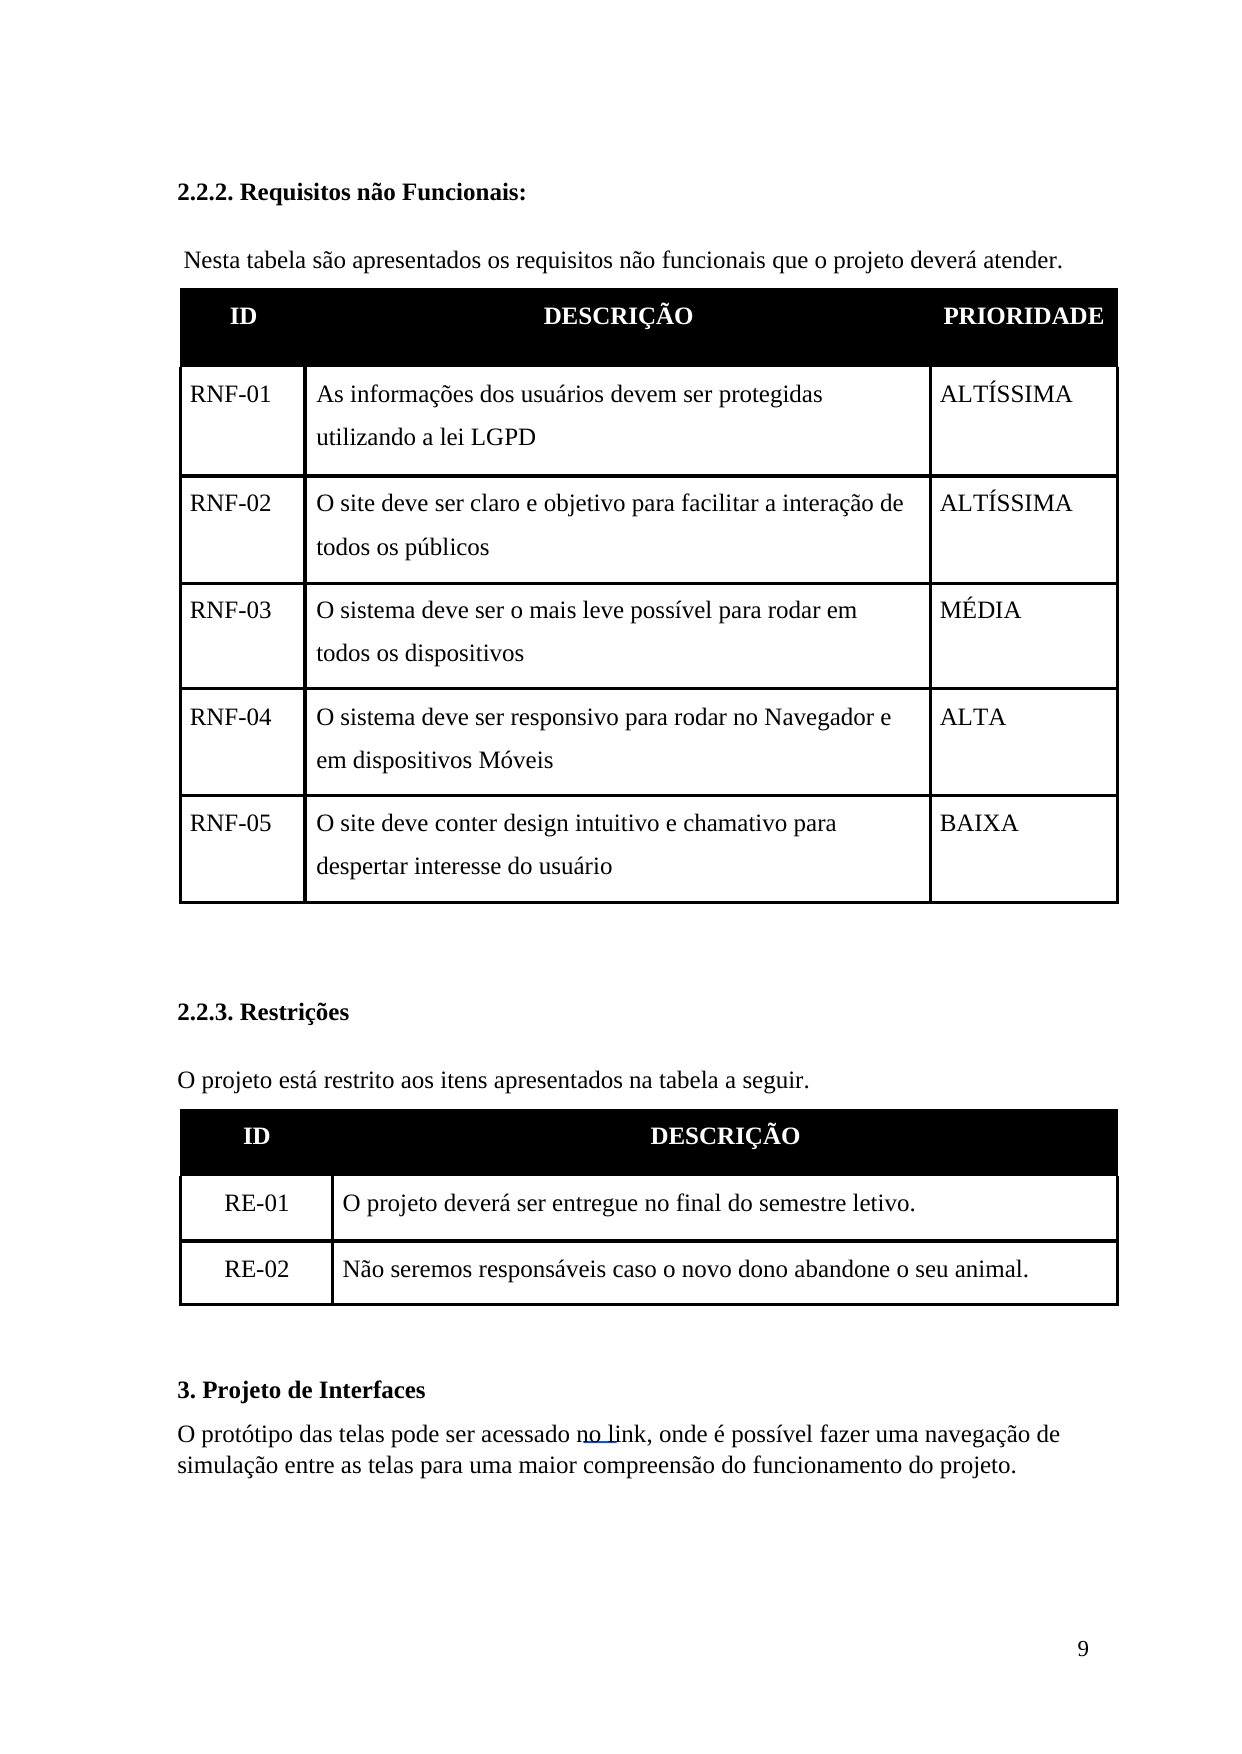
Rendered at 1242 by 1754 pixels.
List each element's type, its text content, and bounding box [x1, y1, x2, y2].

subtitle Restrições [177, 997, 1137, 1026]
table_cell As informações dos usuários devem ser protegidas utilizando a lei LGPD [307, 367, 929, 474]
text Nesta tabela são apresentados os requisitos não funcionais que o projeto deverá atender. [183, 245, 1137, 274]
table_cell O sistema deve ser o mais leve possível para rodar em todos os dispositivos [307, 585, 929, 687]
table_cell O site deve ser claro e objetivo para facilitar a interação de todos os públicos [307, 478, 929, 582]
table_cell RNF-01 [182, 367, 303, 474]
subtitle Projeto de Interfaces [177, 1375, 1137, 1404]
table_cell O projeto deverá ser entregue no final do semestre letivo. [334, 1176, 1116, 1239]
table_cell ALTÍSSIMA [932, 367, 1116, 474]
table_cell ALTÍSSIMA [932, 478, 1116, 582]
table_cell ALTA [932, 690, 1116, 794]
table_cell RNF-02 [182, 478, 303, 582]
table_cell RNF-05 [182, 797, 303, 901]
table_cell MÉDIA [932, 585, 1116, 687]
text O projeto está restrito aos itens apresentados na tabela a seguir. [177, 1066, 1137, 1094]
table_header PRIORIDADE [930, 288, 1118, 367]
table_cell RNF-03 [182, 585, 303, 687]
table_header ID [180, 288, 305, 367]
table_header DESCRIÇÃO [305, 288, 930, 367]
table_header ID [180, 1109, 332, 1176]
table_cell BAIXA [932, 797, 1116, 901]
table_cell RE-02 [182, 1243, 331, 1303]
subtitle Requisitos não Funcionais: [177, 177, 1137, 206]
table_cell O site deve conter design intuitivo e chamativo para despertar interesse do usuário [307, 797, 929, 901]
table_cell O sistema deve ser responsivo para rodar no Navegador e em dispositivos Móveis [307, 690, 929, 794]
table_cell RNF-04 [182, 690, 303, 794]
table_header DESCRIÇÃO [332, 1109, 1118, 1176]
table_cell Não seremos responsáveis caso o novo dono abandone o seu animal. [334, 1243, 1116, 1303]
text O protótipo das telas pode ser acessado no link, onde é possível fazer uma navegação de simulação entre as telas para uma maior compreensão do funcionamento do projeto. [177, 1419, 1137, 1478]
table_cell RE-01 [182, 1176, 331, 1239]
